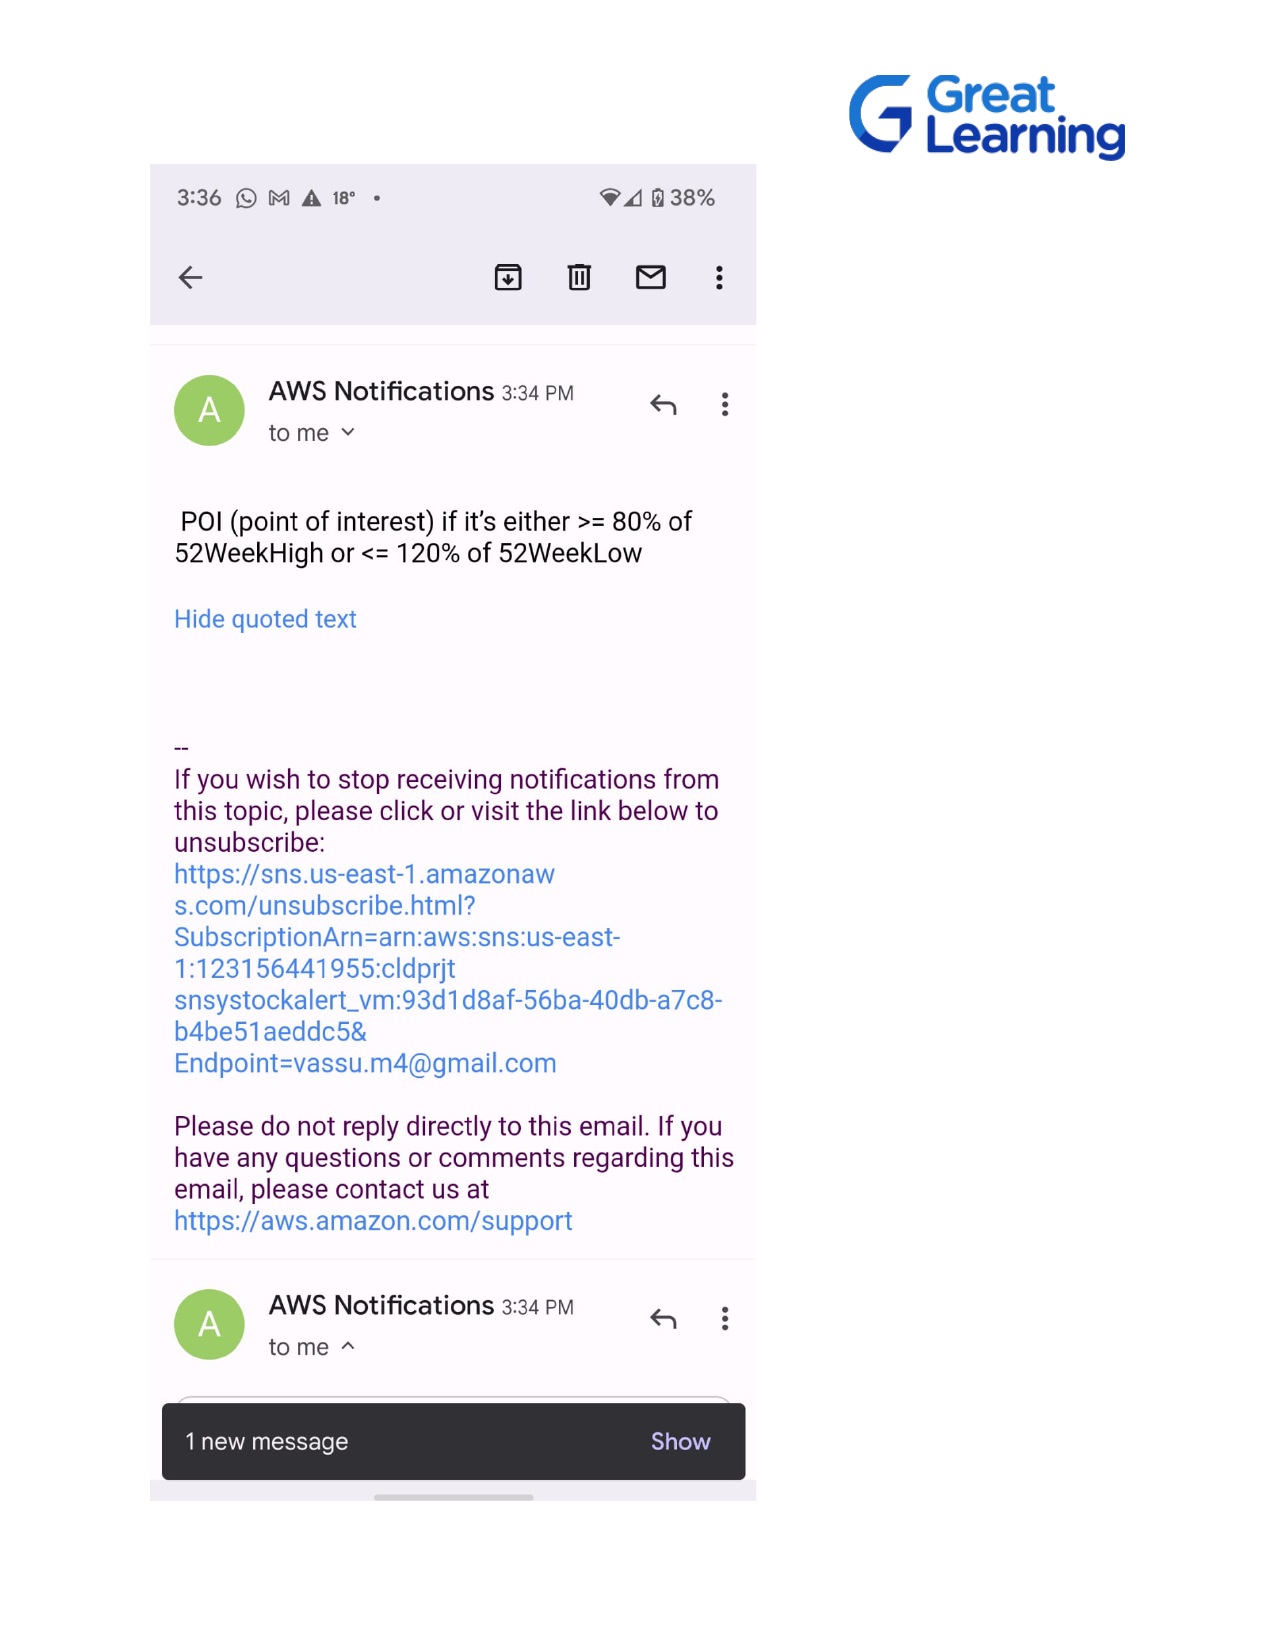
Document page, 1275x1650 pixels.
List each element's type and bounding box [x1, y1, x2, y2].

picture [150, 164, 757, 1501]
picture [849, 75, 1125, 161]
